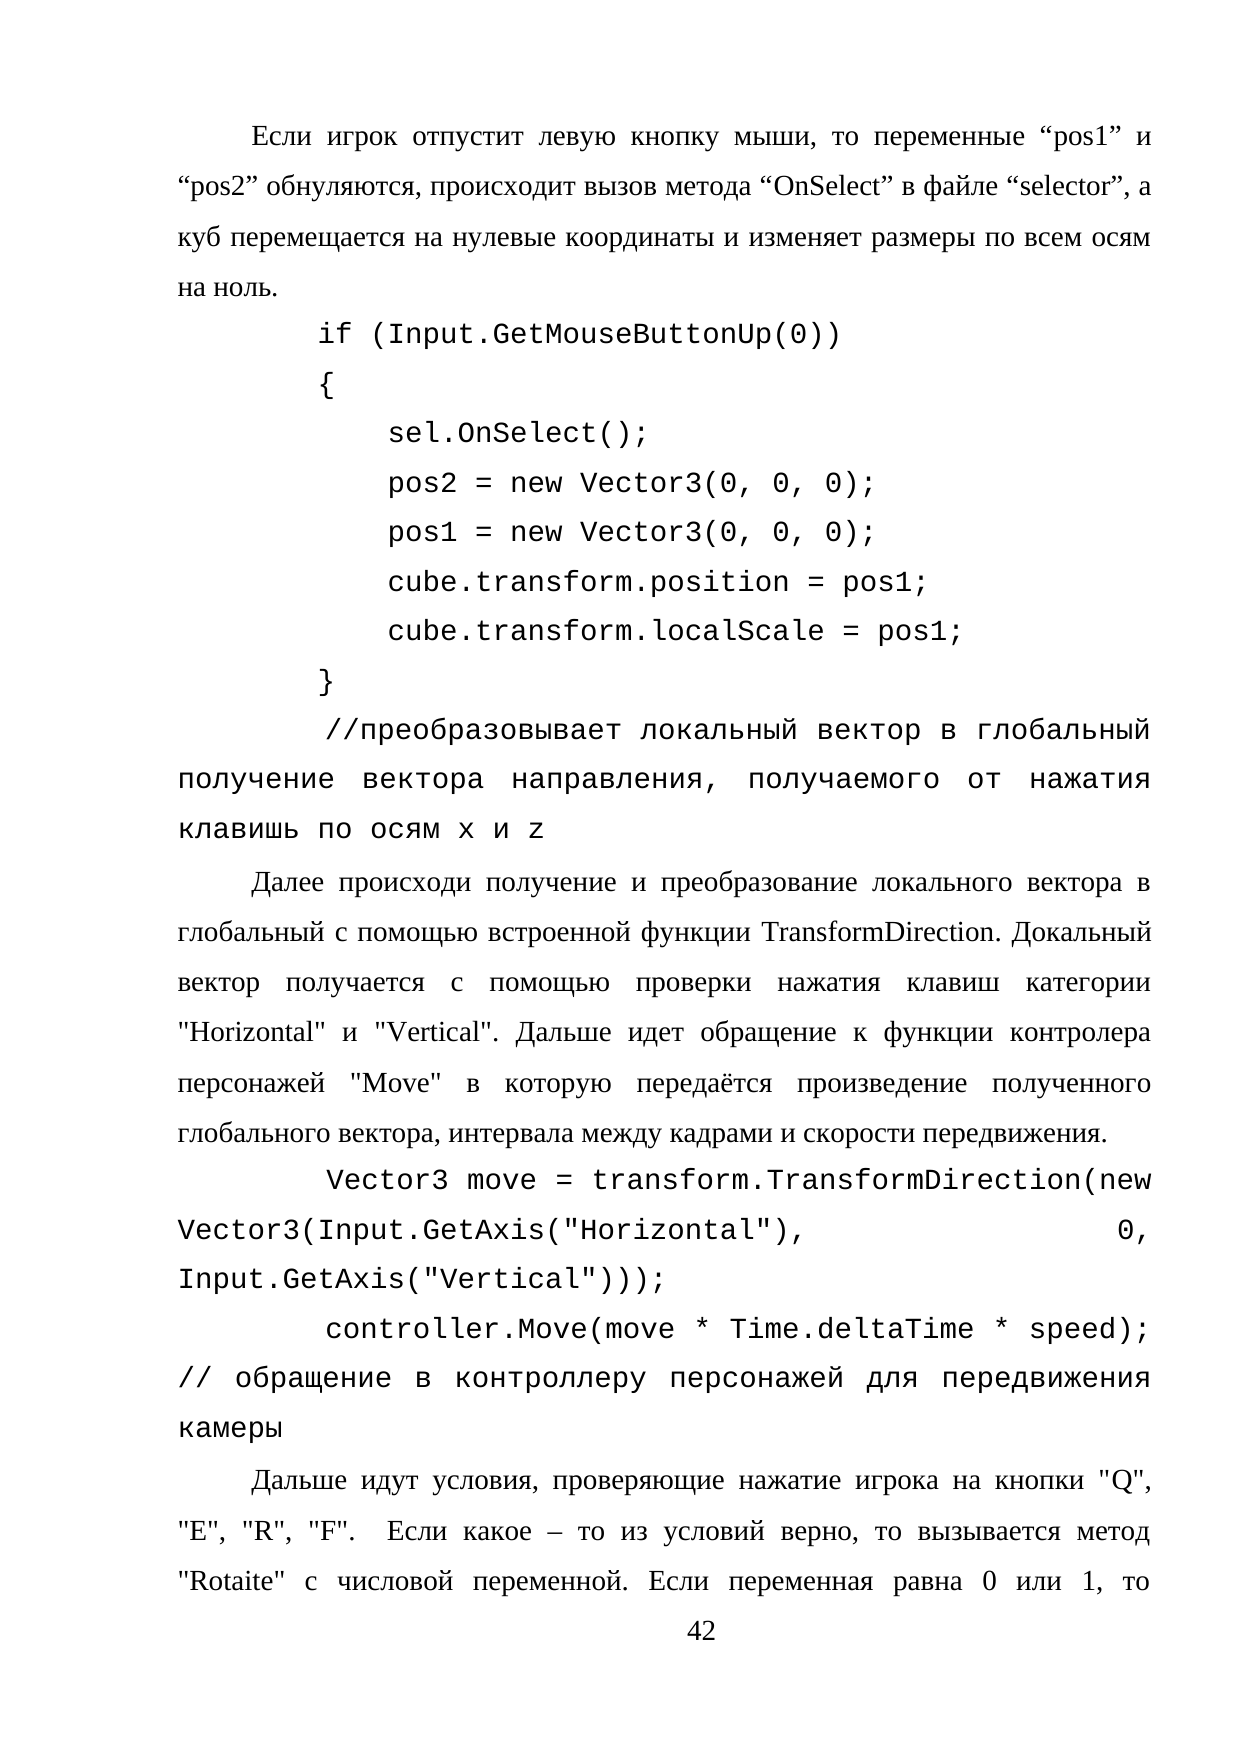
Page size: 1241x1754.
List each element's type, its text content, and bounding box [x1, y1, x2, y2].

text if (Input.GetMouseButtonUp(0)) [177, 319, 1152, 352]
text Далее происходи получение и преобразование локального вектора в глобальный с помощью встроенной функции TransformDirection. Докальный вектор получается с помощью проверки нажатия клавиш категории "Horizontal" и "Vertical". Дальше идет обращение к функции контролера персонажей "Move" в которую передаётся произведение полученного глобального вектора, интервала между кадрами и скорости передвижения. [177, 864, 1152, 1149]
text sel.OnSelect(); [177, 418, 1152, 451]
text pos2 = new Vector3(0, 0, 0); [177, 468, 1152, 501]
text { [177, 369, 1152, 402]
text Если игрок отпустит левую кнопку мыши, то переменные “pos1” и “pos2” обнуляются, происходит вызов метода “OnSelect” в файле “selector”, а куб перемещается на нулевые координаты и изменяет размеры по всем осям на ноль. [177, 118, 1152, 303]
text Vector3 move = transform.TransformDirection(new Vector3(Input.GetAxis("Horizontal"), 0, Input.GetAxis("Vertical"))); [177, 1166, 1152, 1297]
text //преобразовывает локальный вектор в глобальный получение вектора направления, получаемого от нажатия клавишь по осям x и z [177, 715, 1152, 847]
text cube.transform.localScale = pos1; [177, 616, 1152, 649]
text pos1 = new Vector3(0, 0, 0); [177, 517, 1152, 550]
text cube.transform.position = pos1; [177, 567, 1152, 600]
text controller.Move(move * Time.deltaTime * speed); // обращение в контроллеру персонажей для передвижения камеры [177, 1314, 1152, 1446]
text } [177, 666, 1152, 699]
